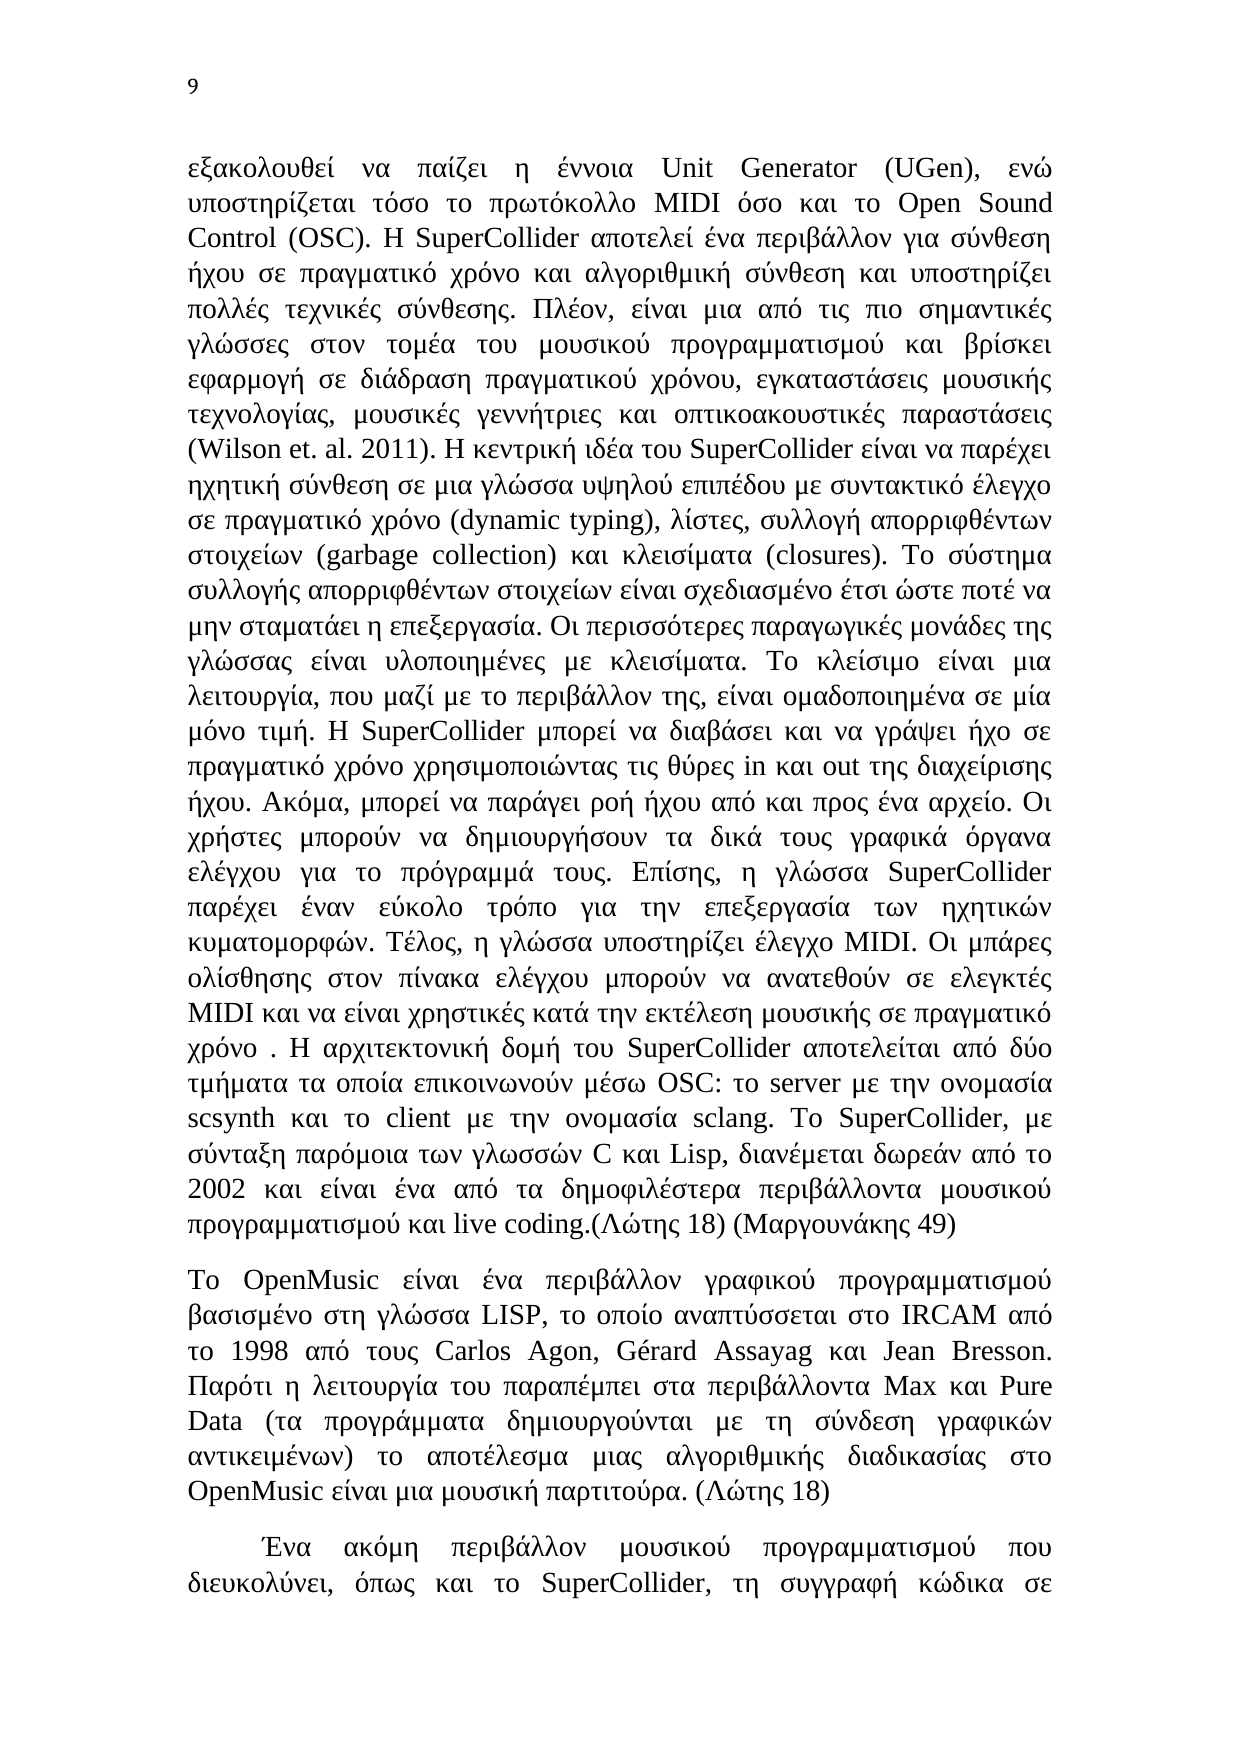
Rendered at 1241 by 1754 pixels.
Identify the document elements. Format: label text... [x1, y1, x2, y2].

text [187, 150, 1053, 1240]
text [187, 1529, 1053, 1598]
text Το OpenMusic είναι ένα περιβάλλον γραφικού προγραμματισμού βασισμένο στη γλώσσα LISP, το οποίο αναπτύσσεται στο IRCAM από το 1998 από τους Carlos Agon, Gérard Assayag και Jean Bresson. Παρότι η λειτουργία του παραπέμπει στα περιβάλλοντα Max και Pure Data (τα προγράμματα δημιουργούνται με τη σύνδεση γραφικών αντικειμένων) το αποτέλεσμα μιας αλγοριθμικής διαδικασίας στο OpenMusic είναι μια μουσική παρτιτούρα. (Λώτης 18) [187, 1262, 1053, 1507]
